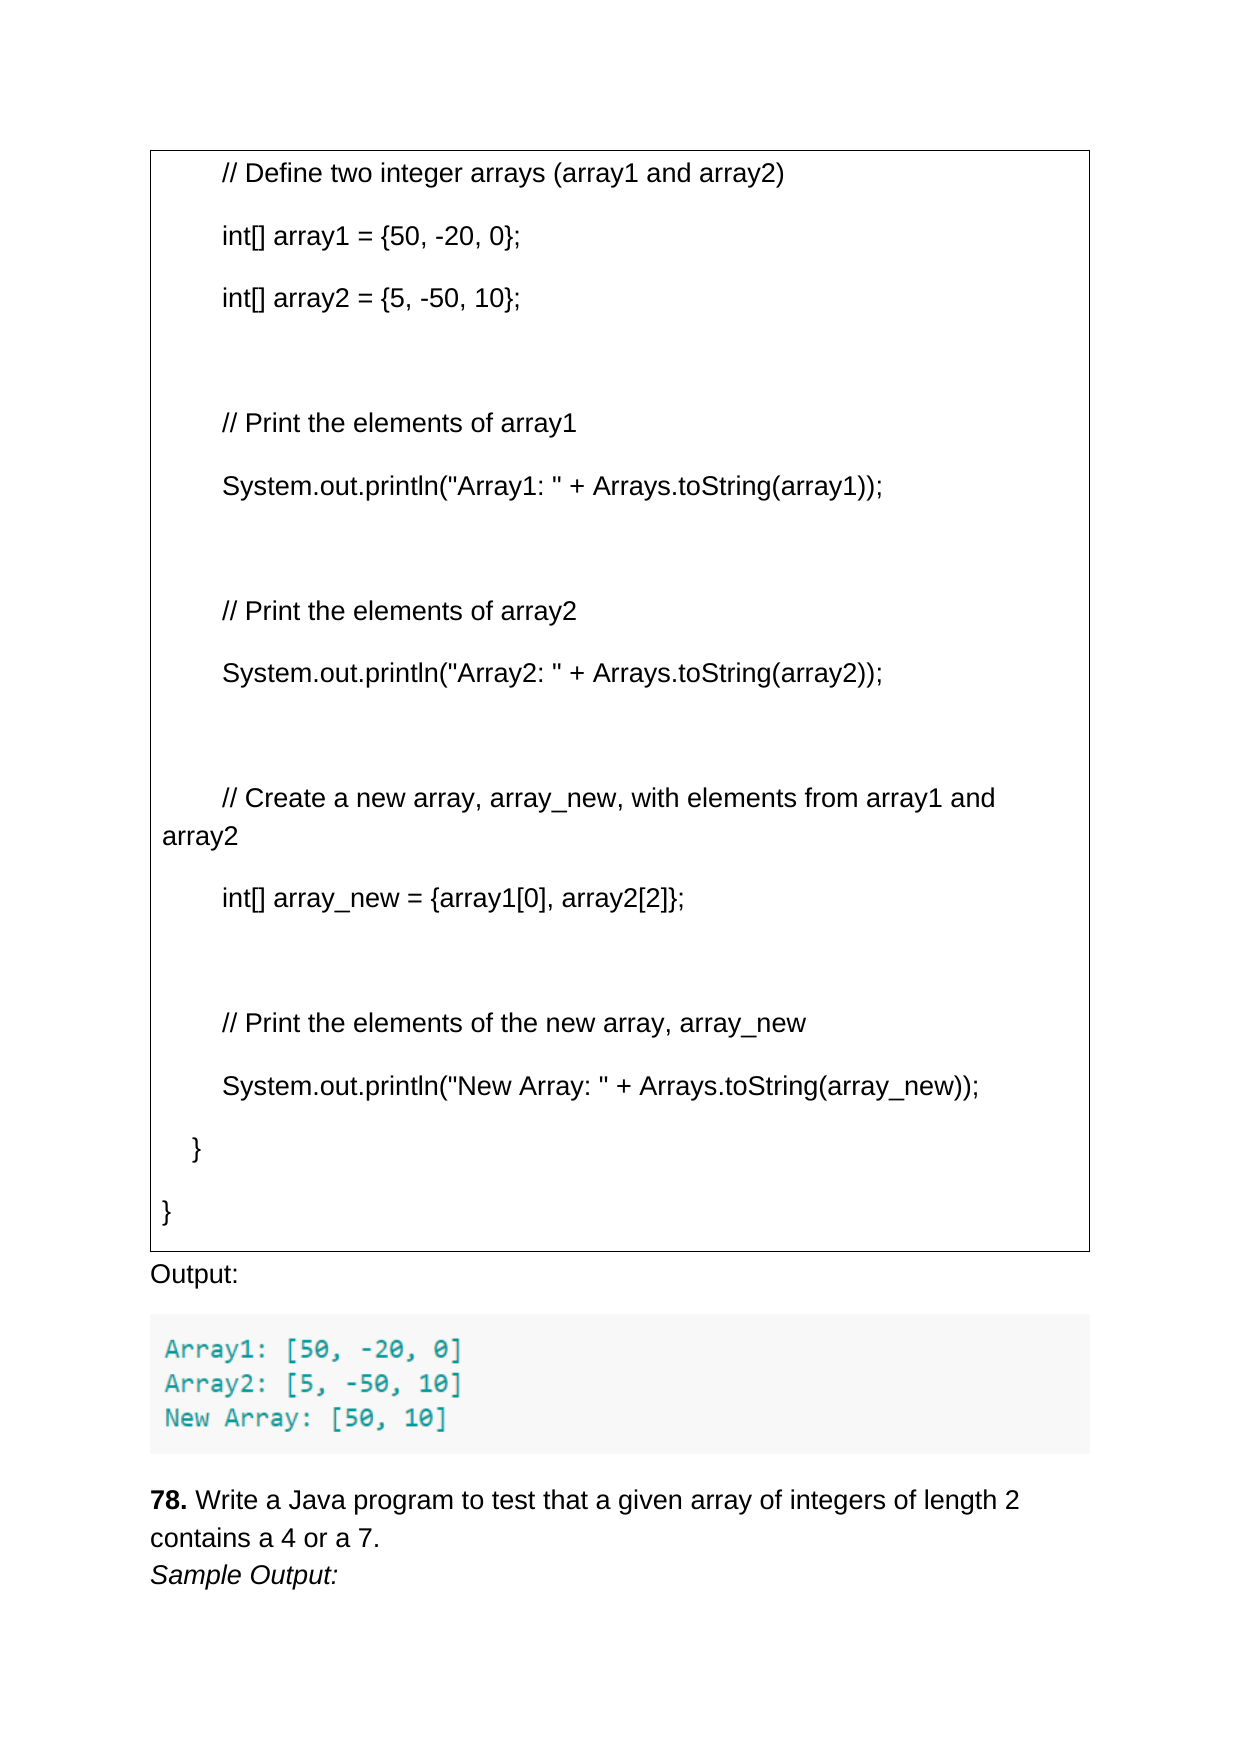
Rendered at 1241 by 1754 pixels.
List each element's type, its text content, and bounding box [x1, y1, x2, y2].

text Output: [150, 1252, 1090, 1289]
text 78. Write a Java program to test that a given array of integers of length 2 contains a 4 or a 7. Sample Output: [150, 1478, 1090, 1591]
picture [150, 1314, 1091, 1454]
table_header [151, 151, 1089, 1251]
